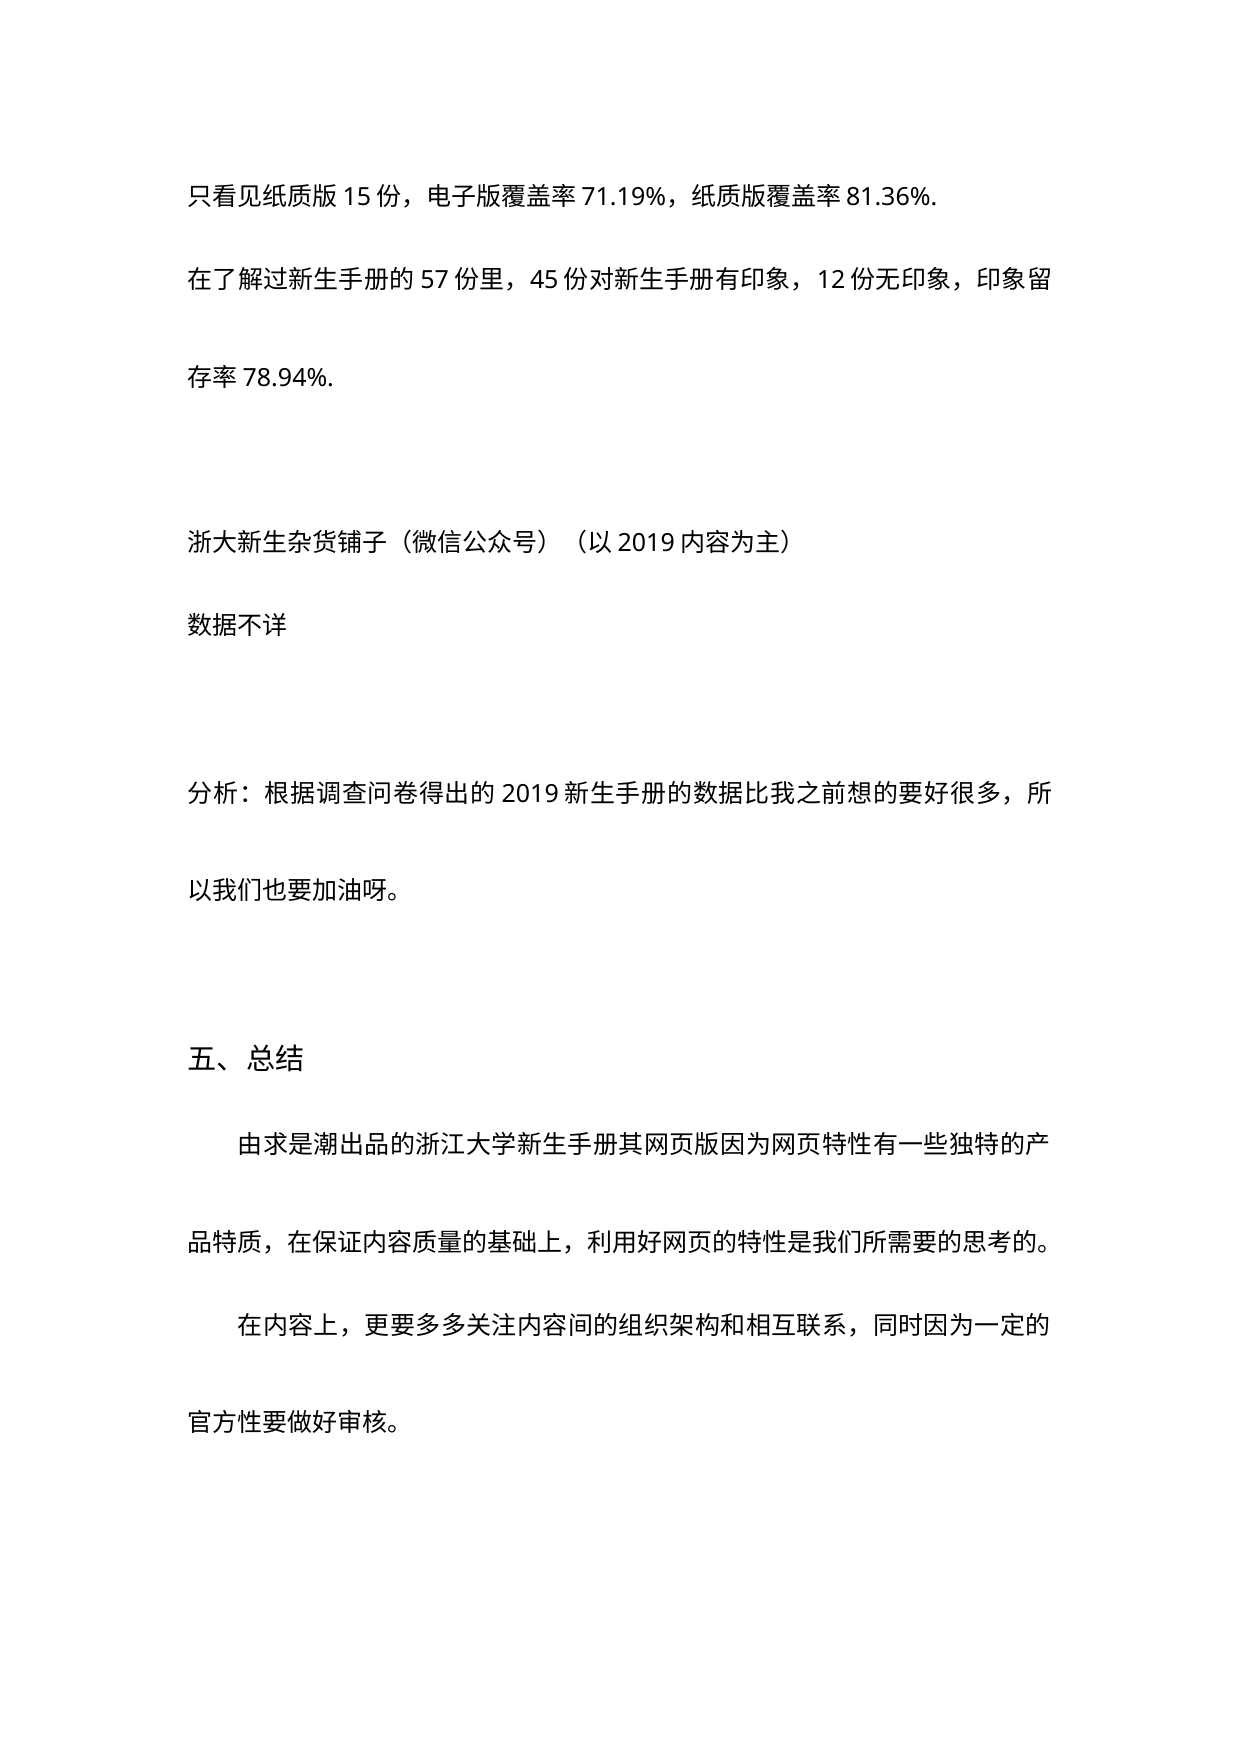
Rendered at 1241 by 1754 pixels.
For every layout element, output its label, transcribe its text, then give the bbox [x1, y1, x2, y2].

text 在内容上，更要多多关注内容间的组织架构和相互联系，同时因为一定的官方性要做好审核。 [187, 1291, 1053, 1453]
text 浙大新生杂货铺子（微信公众号）（以2019内容为主） [187, 508, 1053, 573]
text 五、总结 [187, 1024, 1053, 1089]
text 在了解过新生手册的57份里，45份对新生手册有印象，12份无印象，印象留存率78.94%. [187, 245, 1053, 408]
text 数据不详 [187, 591, 1053, 656]
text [187, 162, 1053, 227]
text 分析：根据调查问卷得出的2019新生手册的数据比我之前想的要好很多，所以我们也要加油呀。 [187, 759, 1053, 921]
text 由求是潮出品的浙江大学新生手册其网页版因为网页特性有一些独特的产品特质，在保证内容质量的基础上，利用好网页的特性是我们所需要的思考的。 [187, 1110, 1053, 1273]
